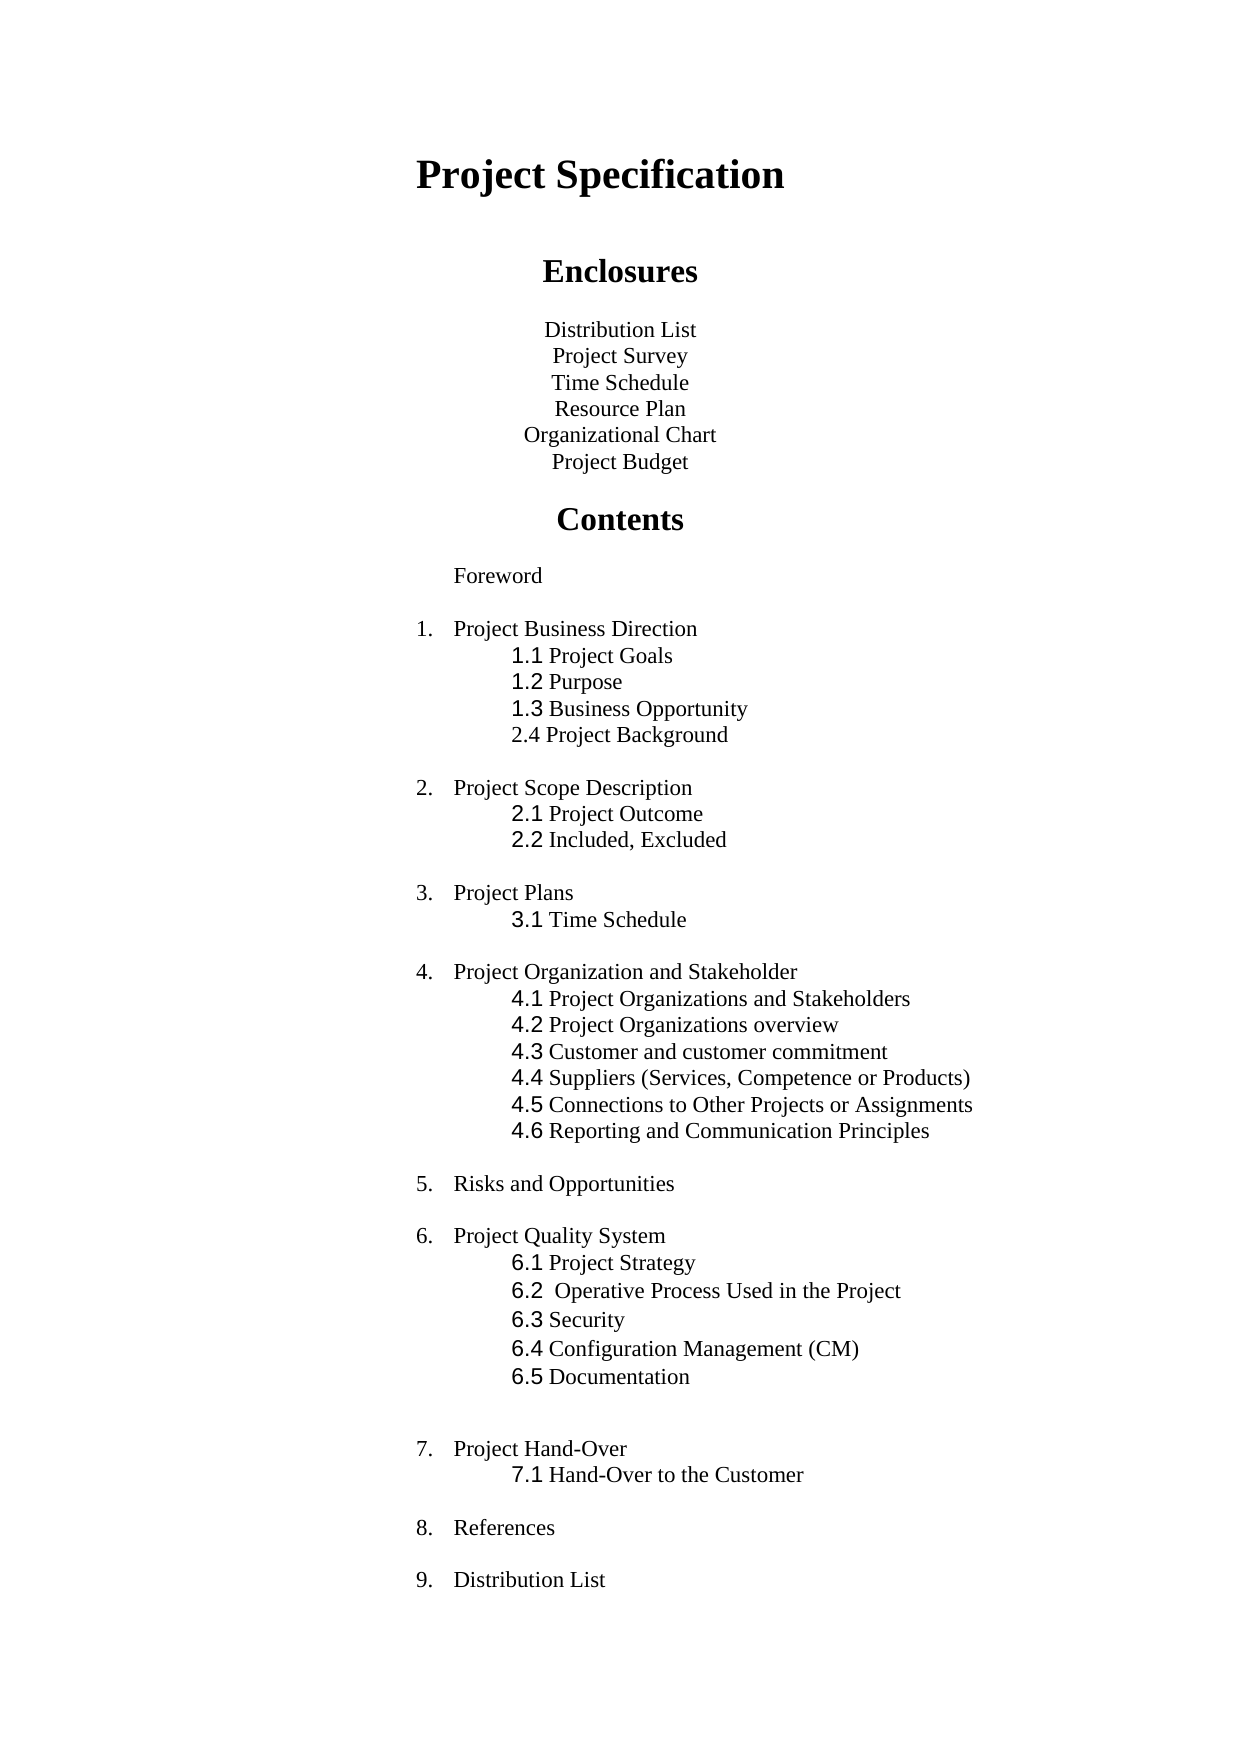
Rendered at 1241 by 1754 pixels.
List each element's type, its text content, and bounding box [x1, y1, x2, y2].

text Project Budget [150, 448, 1090, 474]
text Resource Plan [150, 395, 1090, 421]
list References [416, 1514, 1090, 1540]
list Project Strategy [511, 1249, 1090, 1275]
list Suppliers (Services, Competence or Products) [511, 1064, 1090, 1091]
list Hand-Over to the Customer [511, 1461, 1090, 1487]
list Project Hand-Over [416, 1435, 1090, 1461]
list Purpose [511, 668, 1090, 694]
list Business Opportunity [511, 694, 1090, 721]
text Organizational Chart [150, 421, 1090, 448]
text Project Survey [150, 342, 1090, 369]
text Time Schedule [150, 369, 1090, 395]
list Included, Excluded [511, 826, 1090, 853]
list Risks and Opportunities [416, 1170, 1090, 1196]
list Distribution List [416, 1567, 1090, 1593]
list Reporting and Communication Principles [511, 1117, 1090, 1143]
list Project Organizations overview [511, 1011, 1090, 1038]
list Connections to Other Projects or Assignments [511, 1091, 1090, 1117]
subtitle Project Specification [416, 150, 1090, 198]
list Operative Process Used in the Project [511, 1277, 1090, 1304]
list Customer and customer commitment [511, 1038, 1090, 1064]
text Foreword [453, 562, 1090, 589]
list Time Schedule [511, 906, 1090, 932]
text Distribution List [150, 316, 1090, 342]
list Project Goals [511, 642, 1090, 668]
list Project Scope Description [416, 774, 1090, 800]
text 2.4 Project Background [511, 721, 1090, 747]
list Configuration Management (CM) [511, 1334, 1090, 1361]
list Project Outcome [511, 800, 1090, 826]
text Contents [150, 499, 1090, 537]
subtitle Enclosures [150, 251, 1090, 290]
list Documentation [511, 1363, 1090, 1389]
list Project Organization and Stakeholder [416, 958, 1090, 985]
list Project Plans [416, 879, 1090, 906]
list Project Quality System [416, 1223, 1090, 1249]
list Security [511, 1306, 1090, 1332]
list Project Organizations and Stakeholders [511, 985, 1090, 1011]
list Project Business Direction [416, 615, 1090, 642]
